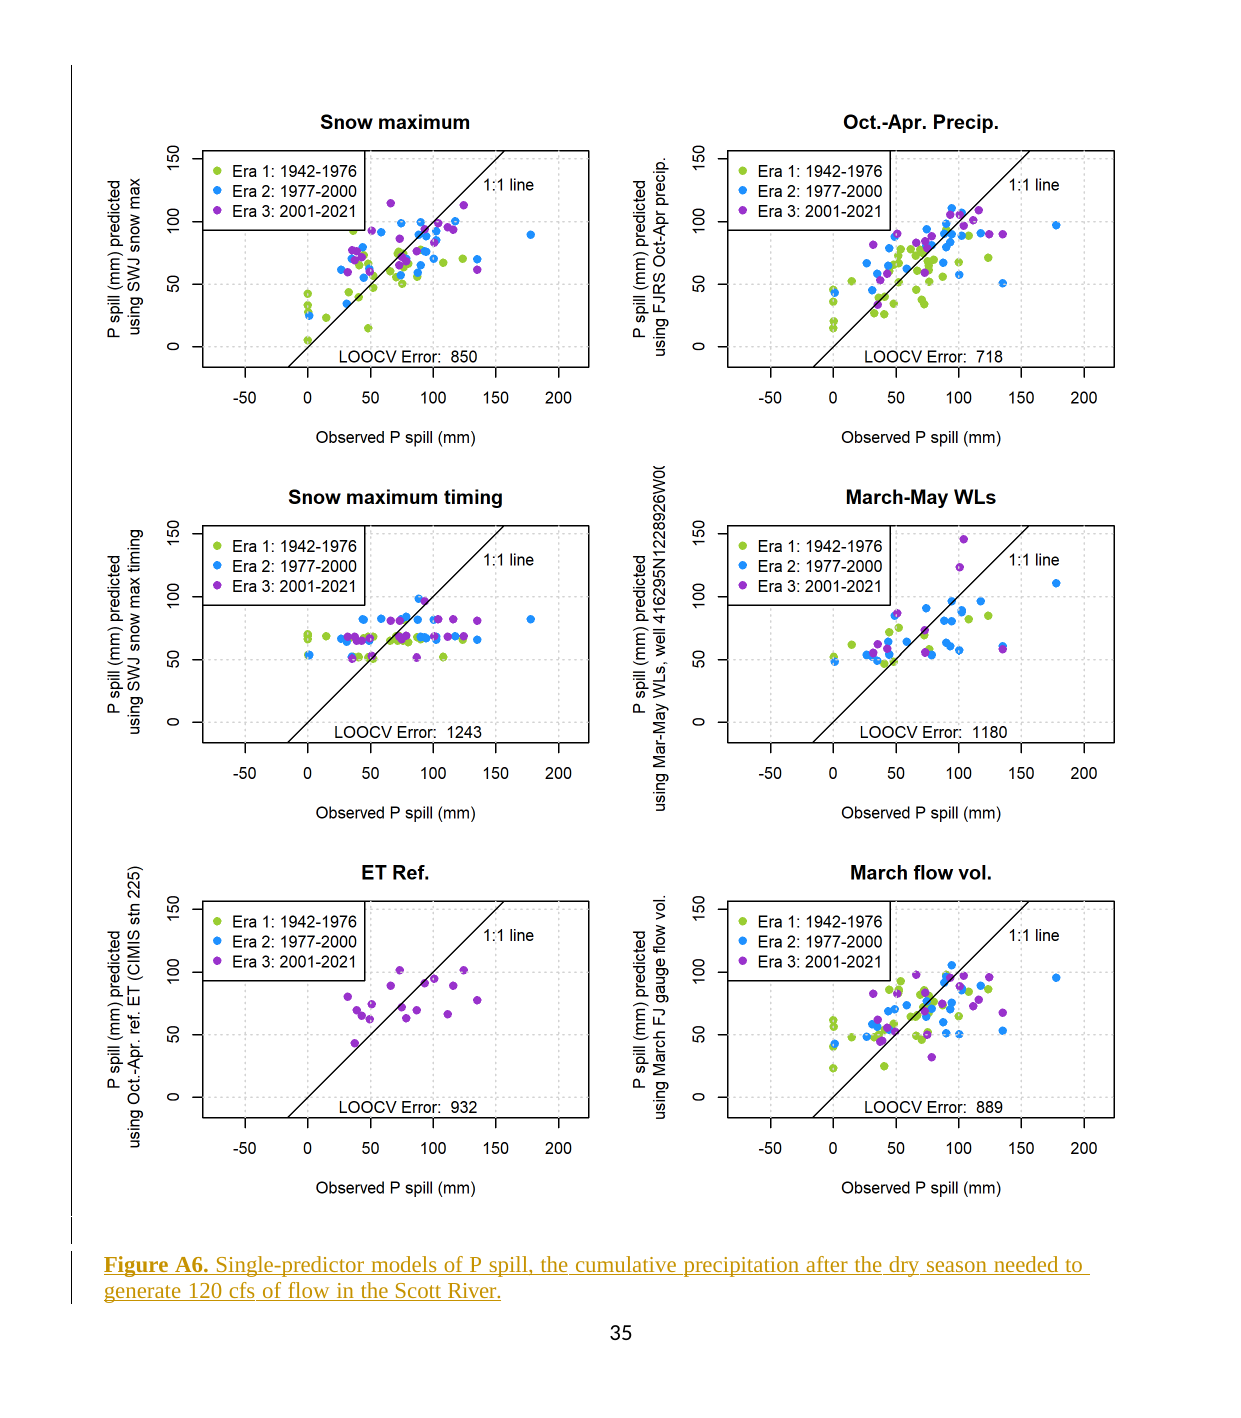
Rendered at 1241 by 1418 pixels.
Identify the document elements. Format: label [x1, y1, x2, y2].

picture [103, 91, 1154, 1217]
